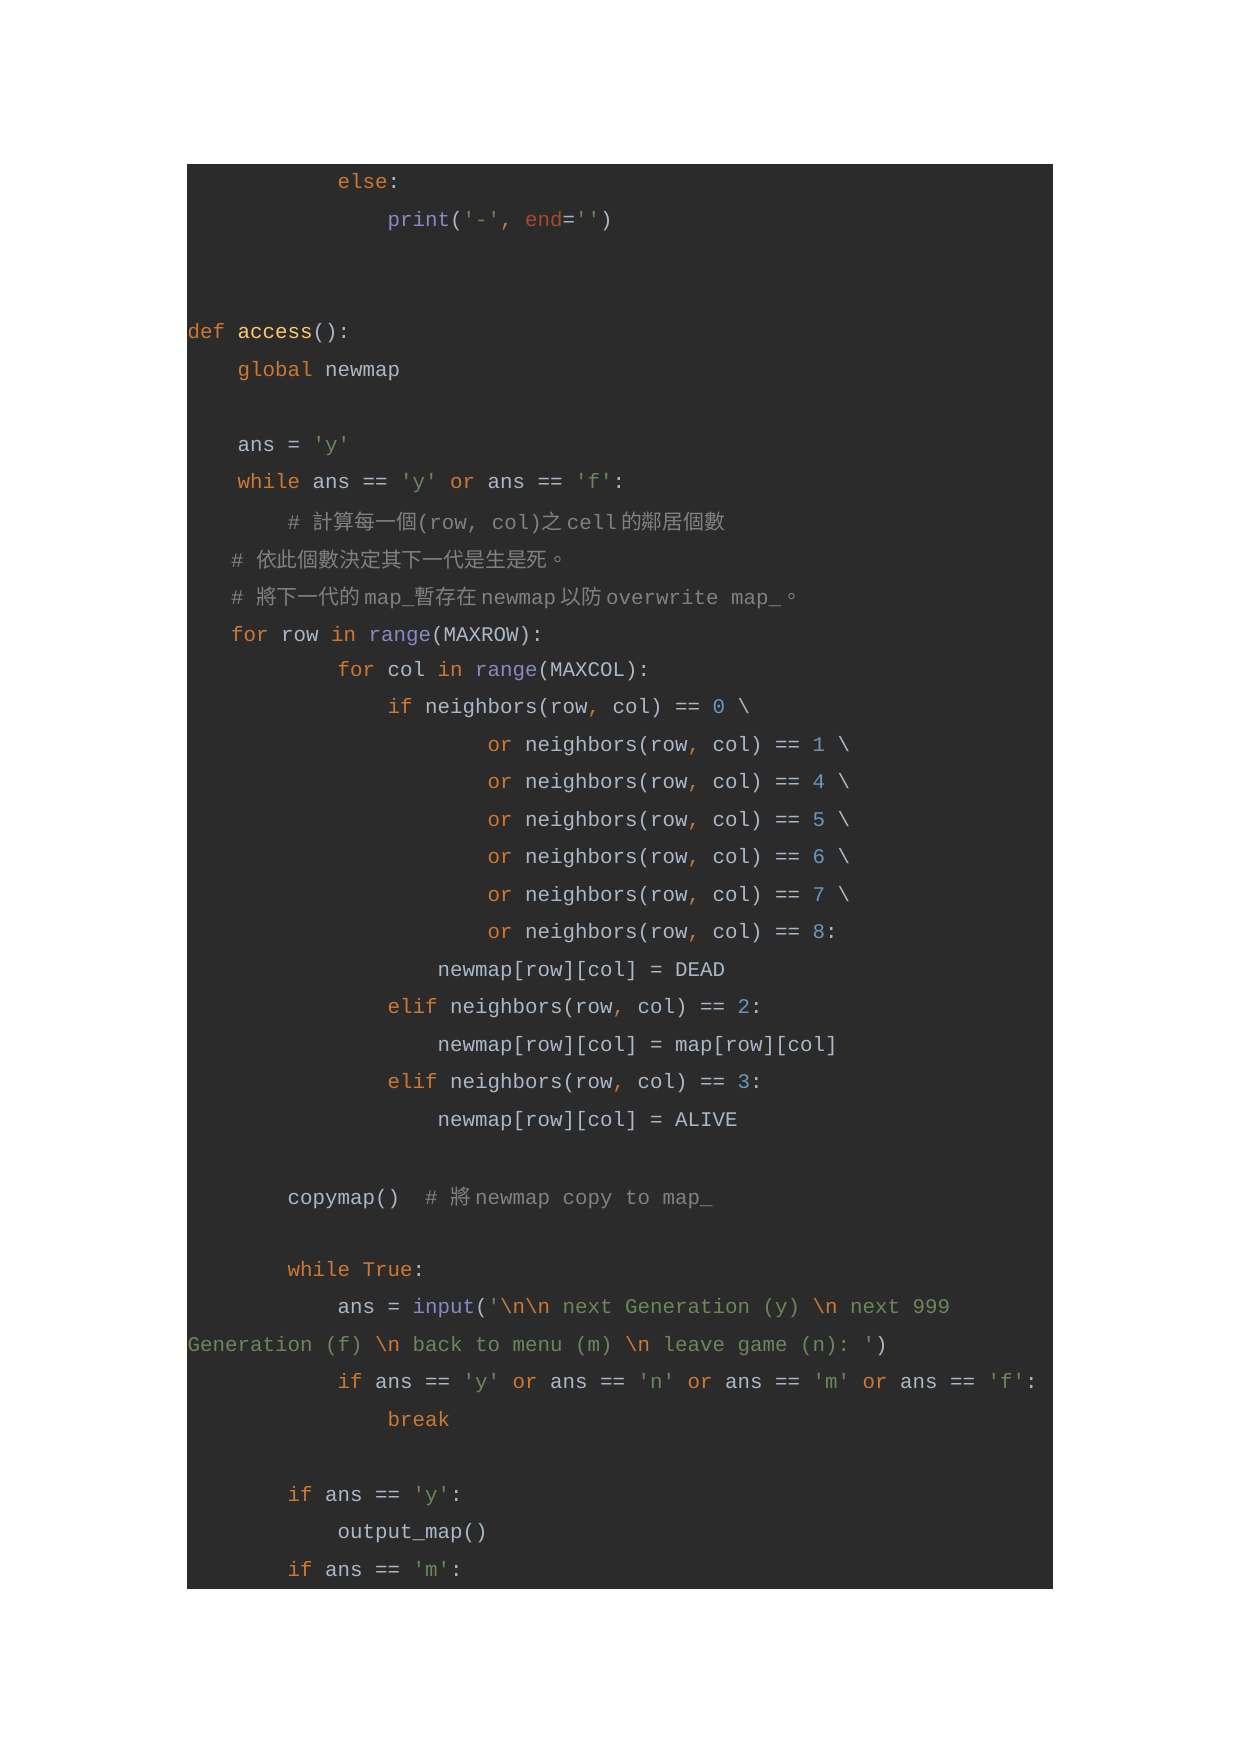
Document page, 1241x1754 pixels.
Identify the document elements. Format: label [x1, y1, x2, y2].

text [187, 164, 1053, 1589]
